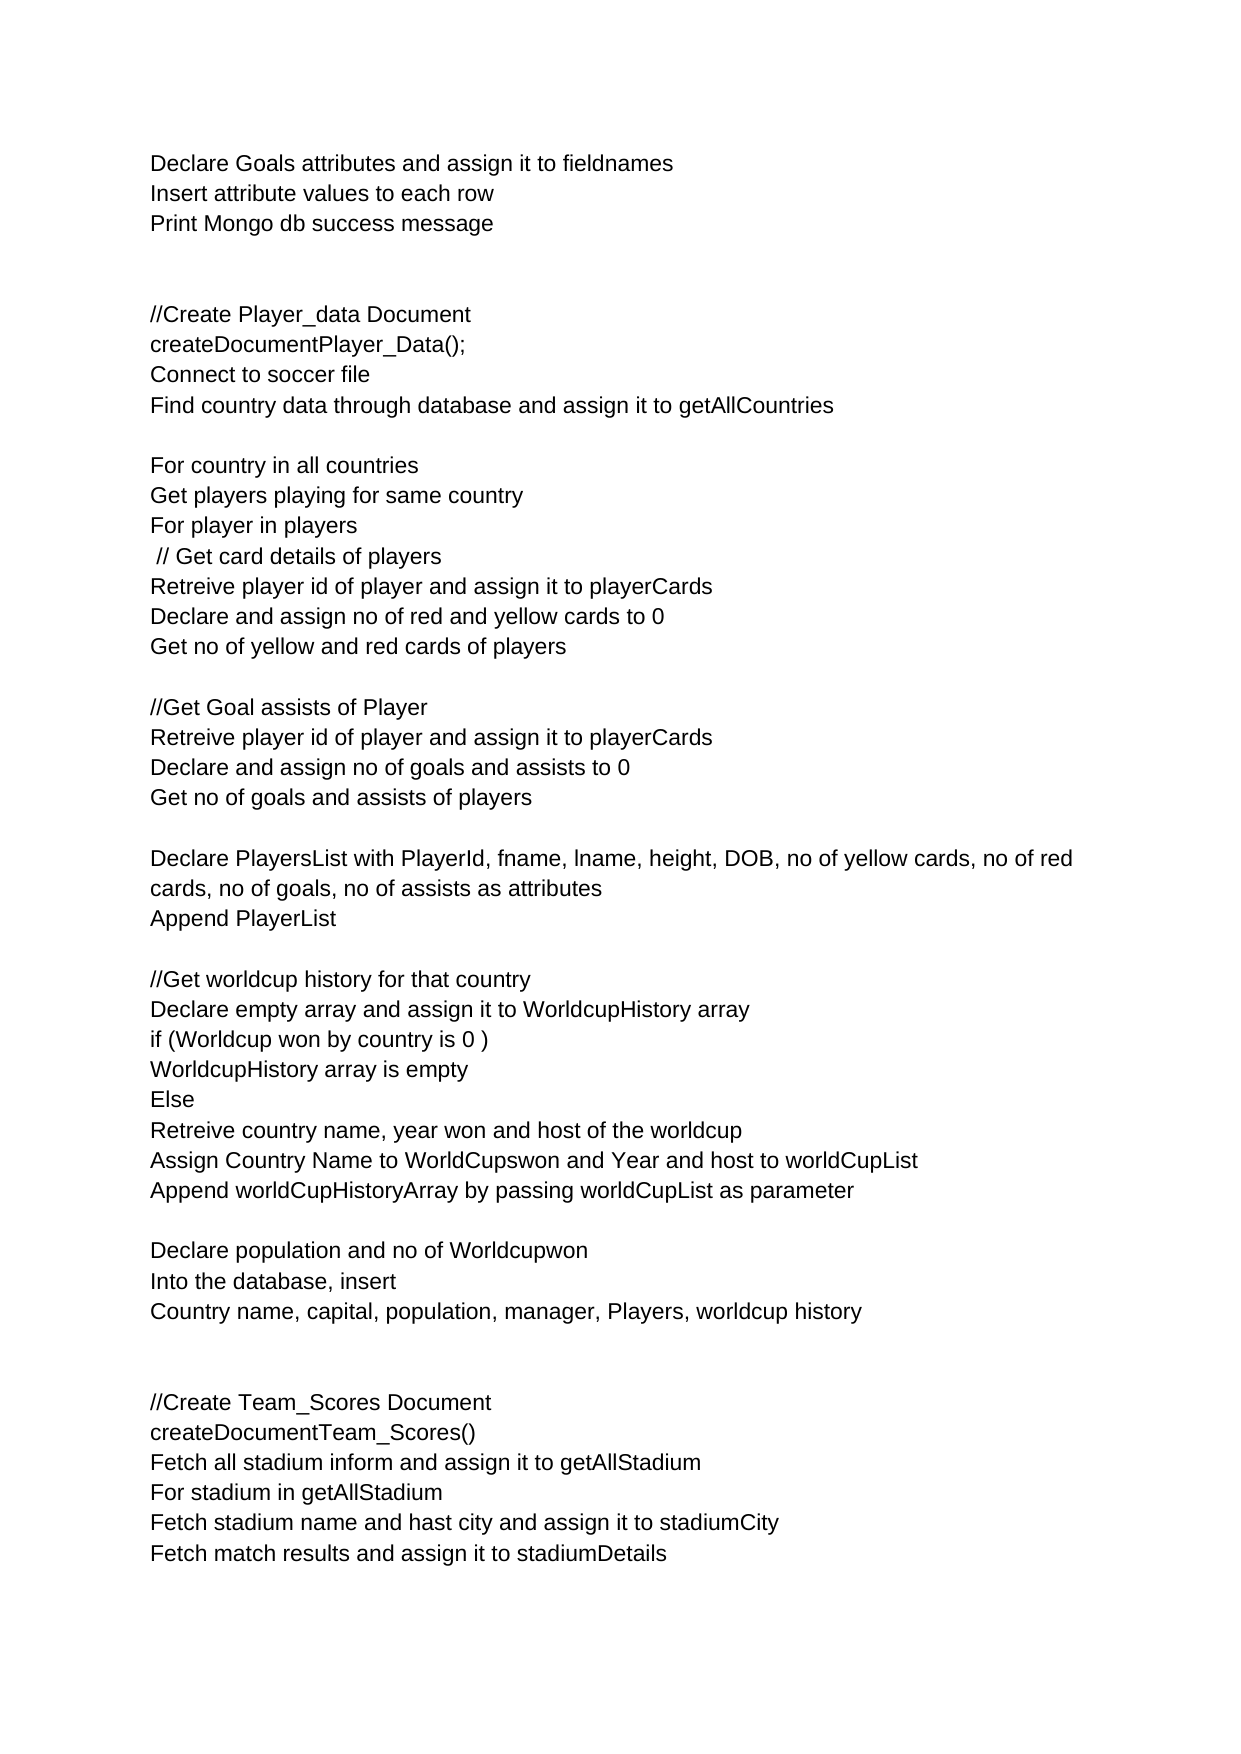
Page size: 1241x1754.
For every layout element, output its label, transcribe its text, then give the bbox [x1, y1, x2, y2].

text Insert attribute values to each row [150, 180, 1090, 207]
text Country name, capital, population, manager, Players, worldcup history [150, 1298, 1090, 1324]
text Fetch all stadium inform and assign it to getAllStadium [150, 1449, 1090, 1475]
text Retreive country name, year won and host of the worldcup [150, 1117, 1090, 1143]
text Print Mongo db success message [150, 210, 1090, 237]
text createDocumentTeam_Scores() [150, 1419, 1090, 1445]
text Find country data through database and assign it to getAllCountries [150, 392, 1090, 418]
text Into the database, insert [150, 1268, 1090, 1294]
text For player in players [150, 512, 1090, 539]
text if (Worldcup won by country is 0 ) [150, 1026, 1090, 1052]
text For stadium in getAllStadium [150, 1479, 1090, 1506]
text Declare Goals attributes and assign it to fieldnames [150, 150, 1090, 176]
text Get no of goals and assists of players [150, 784, 1090, 811]
text createDocumentPlayer_Data(); [150, 331, 1090, 358]
text //Create Player_data Document [150, 301, 1090, 327]
text Else [150, 1086, 1090, 1113]
text WorldcupHistory array is empty [150, 1056, 1090, 1083]
text Get no of yellow and red cards of players [150, 633, 1090, 660]
text Declare and assign no of goals and assists to 0 [150, 754, 1090, 781]
text For country in all countries [150, 452, 1090, 478]
text Get players playing for same country [150, 482, 1090, 509]
text Assign Country Name to WorldCupswon and Year and host to worldCupList [150, 1147, 1090, 1173]
text Declare empty array and assign it to WorldcupHistory array [150, 996, 1090, 1022]
text Connect to soccer file [150, 361, 1090, 388]
text Declare and assign no of red and yellow cards to 0 [150, 603, 1090, 629]
text Append PlayerList [150, 905, 1090, 932]
text Fetch stadium name and hast city and assign it to stadiumCity [150, 1509, 1090, 1536]
text Declare population and no of Worldcupwon [150, 1237, 1090, 1264]
text Declare PlayersList with PlayerId, fname, lname, height, DOB, no of yellow cards, no of red cards, no of goals, no of assists as attributes [150, 845, 1090, 901]
text Retreive player id of player and assign it to playerCards [150, 573, 1090, 599]
text Append worldCupHistoryArray by passing worldCupList as parameter [150, 1177, 1090, 1203]
text // Get card details of players [150, 543, 1090, 569]
text //Get worldcup history for that country [150, 966, 1090, 992]
text //Get Goal assists of Player [150, 694, 1090, 720]
text Retreive player id of player and assign it to playerCards [150, 724, 1090, 750]
text Fetch match results and assign it to stadiumDetails [150, 1539, 1090, 1566]
text //Create Team_Scores Document [150, 1388, 1090, 1415]
